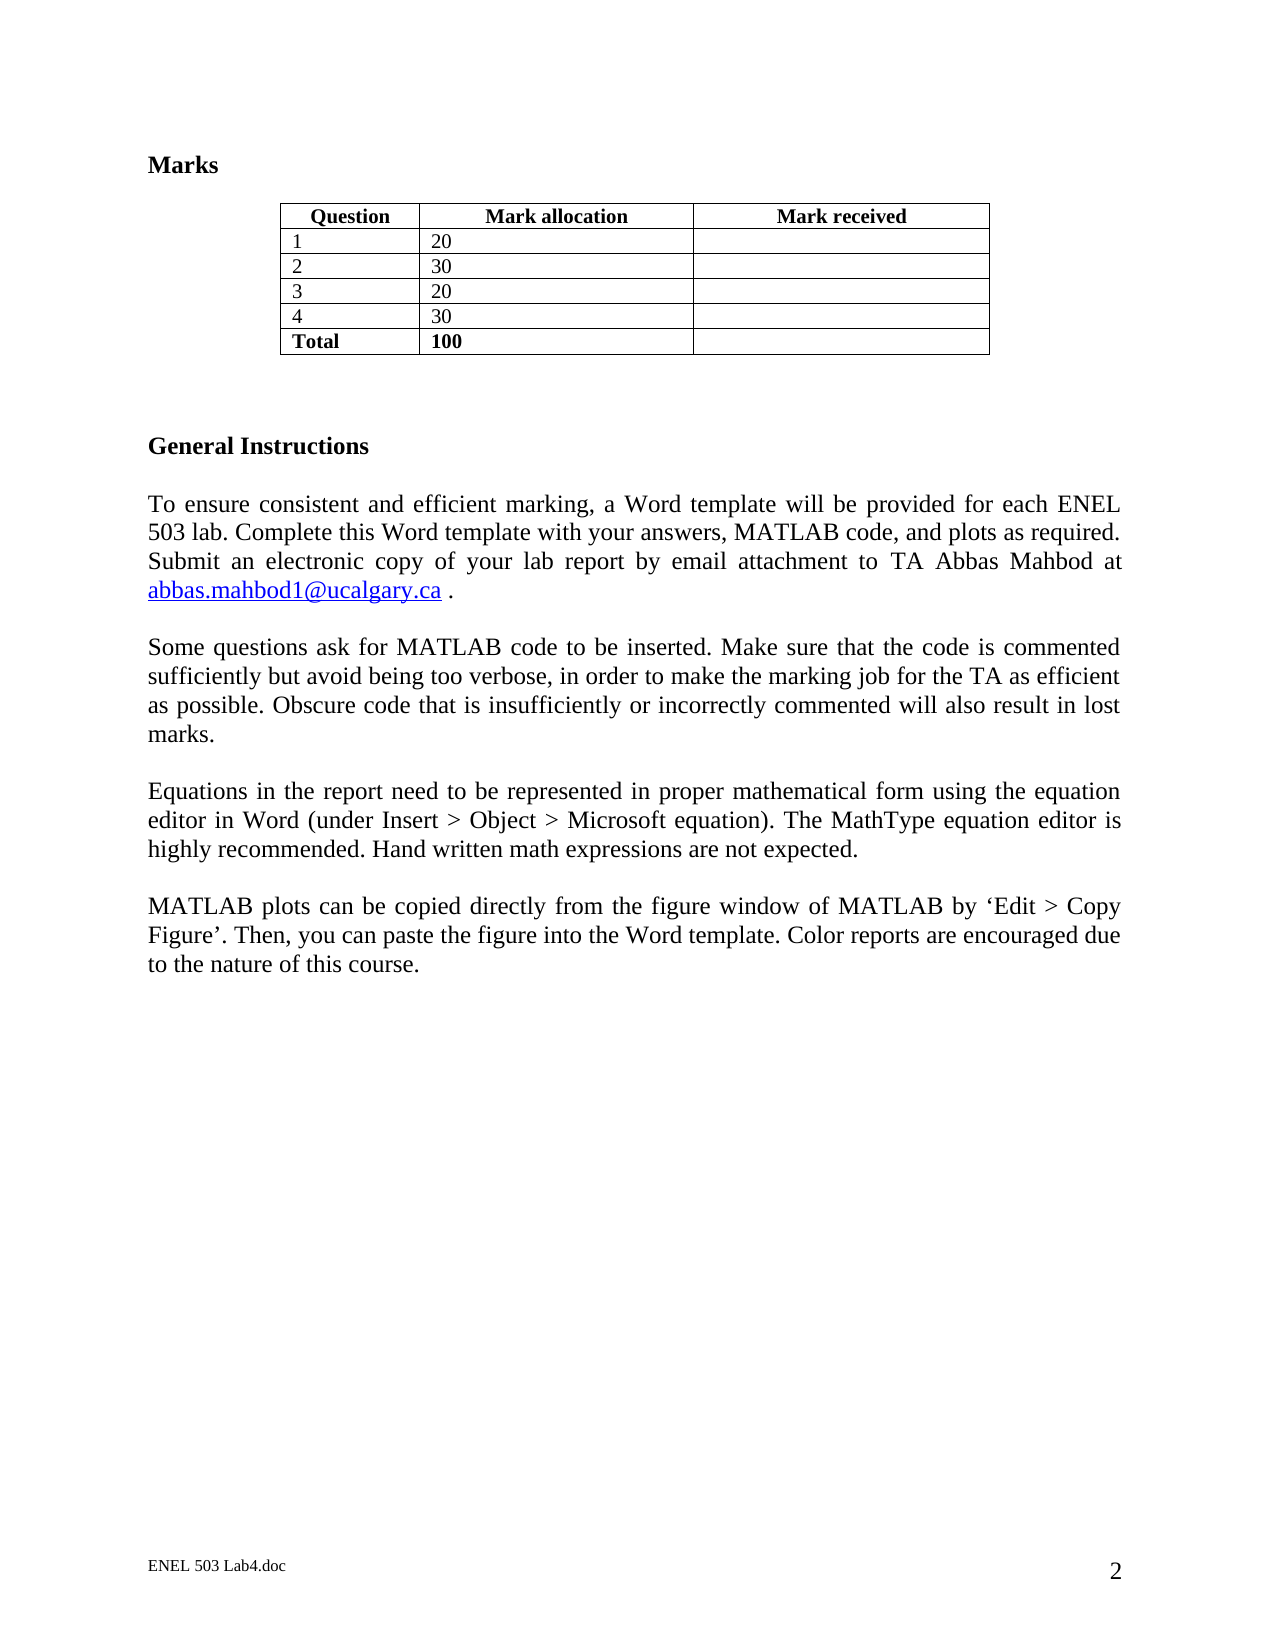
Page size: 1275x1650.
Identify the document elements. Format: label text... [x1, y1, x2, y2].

table_cell 20 [420, 279, 693, 303]
table_cell 30 [420, 304, 693, 328]
table_cell [694, 329, 989, 353]
table_cell [694, 304, 989, 328]
text MATLAB plots can be copied directly from the figure window of MATLAB by ‘Edit > Copy Figure’. Then, you can paste the figure into the Word template. Color reports are encouraged due to the nature of this course. [148, 891, 1122, 977]
table_cell 30 [420, 254, 693, 278]
table_header Mark allocation [420, 204, 693, 228]
table_cell 2 [281, 254, 419, 278]
table_cell 100 [420, 329, 693, 353]
table_header Question [281, 204, 419, 228]
table_cell 1 [281, 229, 419, 253]
table_cell 20 [420, 229, 693, 253]
table_cell Total [281, 329, 419, 353]
table_cell [694, 254, 989, 278]
text General Instructions [148, 431, 1122, 460]
text Marks [148, 150, 1122, 179]
text Equations in the report need to be represented in proper mathematical form using the equation editor in Word (under Insert > Object > Microsoft equation). The MathType equation editor is highly recommended. Hand written math expressions are not expected. [148, 776, 1122, 862]
text To ensure consistent and efficient marking, a Word template will be provided for each ENEL 503 lab. Complete this Word template with your answers, MATLAB code, and plots as required. Submit an electronic copy of your lab report by email attachment to TA Abbas Mahbod at abbas.mahbod1@ucalgary.ca . [148, 489, 1122, 604]
table_cell 3 [281, 279, 419, 303]
table_cell [694, 279, 989, 303]
table_cell [694, 229, 989, 253]
table_header Mark received [694, 204, 989, 228]
table_cell 4 [281, 304, 419, 328]
text Some questions ask for MATLAB code to be inserted. Make sure that the code is commented sufficiently but avoid being too verbose, in order to make the marking job for the TA as efficient as possible. Obscure code that is insufficiently or incorrectly commented will also result in lost marks. [148, 632, 1122, 747]
